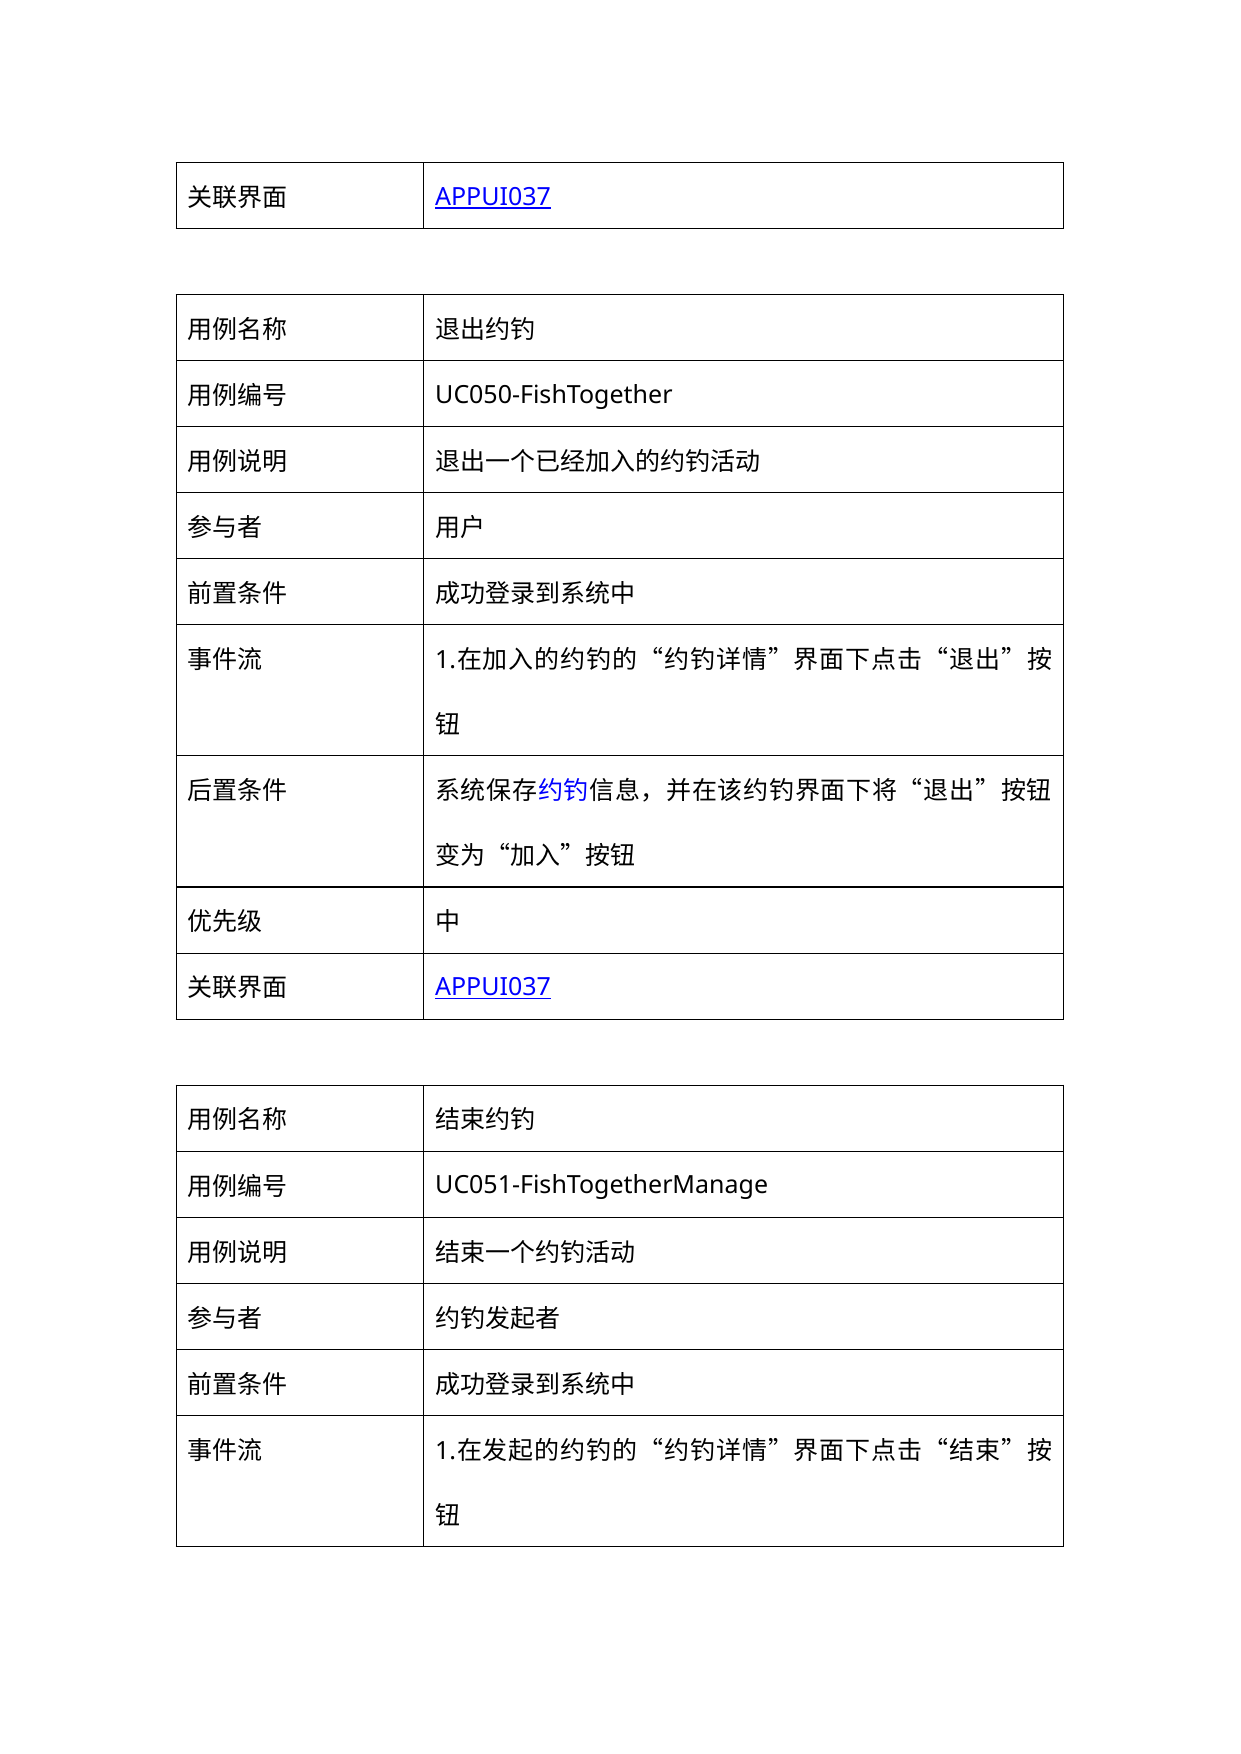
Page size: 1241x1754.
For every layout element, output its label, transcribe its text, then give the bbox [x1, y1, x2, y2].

table_cell 成功登录到系统中 [424, 559, 1063, 624]
table_cell 关联界面 [177, 163, 423, 228]
table_header 用例名称 [177, 1086, 423, 1151]
table_header 退出约钓 [424, 295, 1063, 360]
table_cell 前置条件 [177, 1350, 423, 1415]
table_cell 用例编号 [177, 361, 423, 426]
table_cell 系统保存约钓信息，并在该约钓界面下将“退出”按钮变为“加入”按钮 [424, 756, 1063, 886]
table_header 结束约钓 [424, 1086, 1063, 1151]
table_cell 事件流 [177, 1416, 423, 1546]
table_cell 后置条件 [177, 756, 423, 886]
table_cell 前置条件 [177, 559, 423, 624]
table_cell UC050-FishTogether [424, 361, 1063, 426]
table_cell 约钓发起者 [424, 1284, 1063, 1349]
table_cell 成功登录到系统中 [424, 1350, 1063, 1415]
table_cell 参与者 [177, 1284, 423, 1349]
table_cell 中 [424, 888, 1063, 952]
table_cell 1.在加入的约钓的“约钓详情”界面下点击“退出”按钮 [424, 625, 1063, 755]
table_cell 用户 [424, 493, 1063, 558]
table_header 用例名称 [177, 295, 423, 360]
table_cell 关联界面 [177, 954, 423, 1018]
table_cell 用例说明 [177, 1218, 423, 1283]
table_cell 参与者 [177, 493, 423, 558]
table_cell 退出一个已经加入的约钓活动 [424, 427, 1063, 492]
table_cell APPUI037 [424, 954, 1063, 1018]
table_cell 1.在发起的约钓的“约钓详情”界面下点击“结束”按钮 [424, 1416, 1063, 1546]
table_cell 优先级 [177, 888, 423, 952]
table_cell UC051-FishTogetherManage [424, 1152, 1063, 1217]
table_cell 事件流 [177, 625, 423, 755]
table_cell APPUI037 [424, 163, 1063, 228]
table_cell 结束一个约钓活动 [424, 1218, 1063, 1283]
table_cell 用例编号 [177, 1152, 423, 1217]
table_cell 用例说明 [177, 427, 423, 492]
